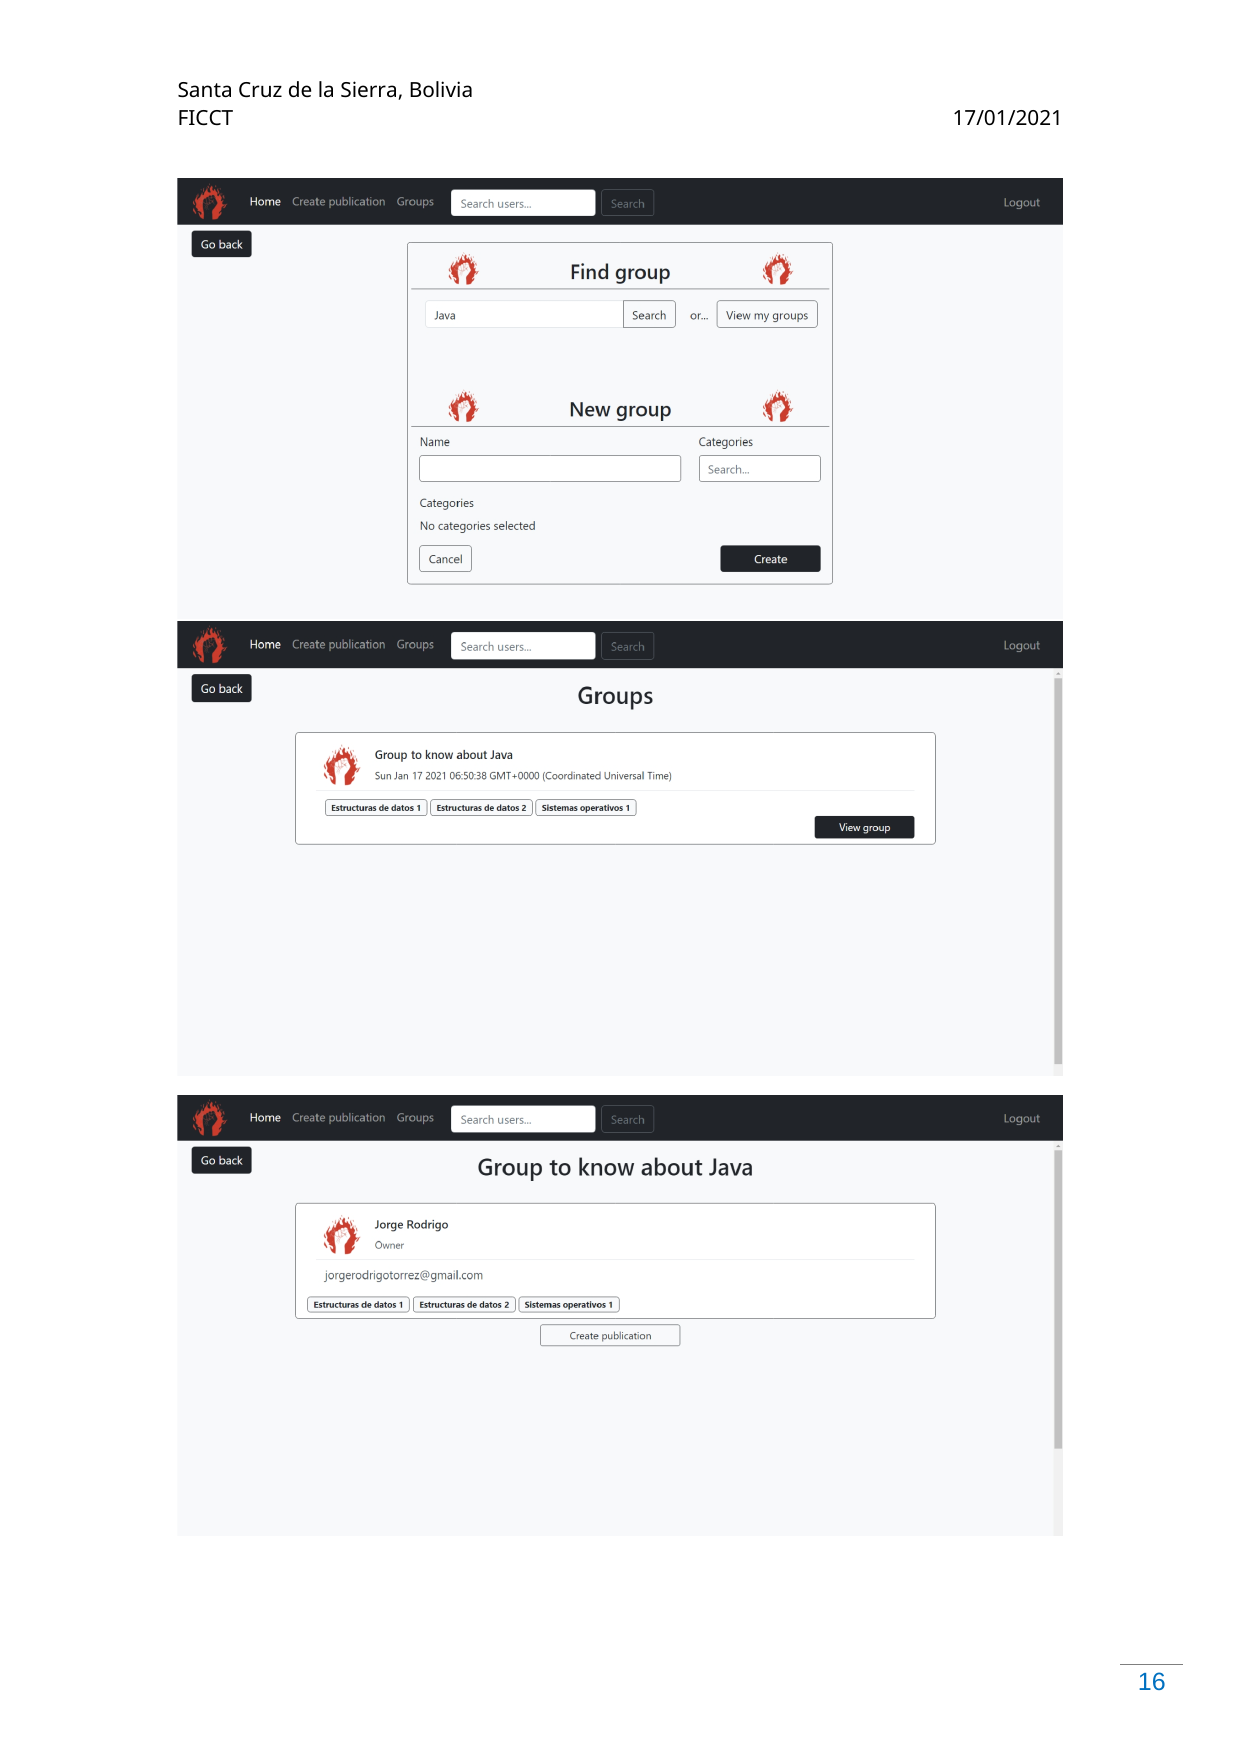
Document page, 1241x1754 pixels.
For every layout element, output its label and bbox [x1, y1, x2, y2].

picture [177, 1095, 1063, 1536]
picture [177, 621, 1063, 1076]
picture [177, 178, 1063, 619]
